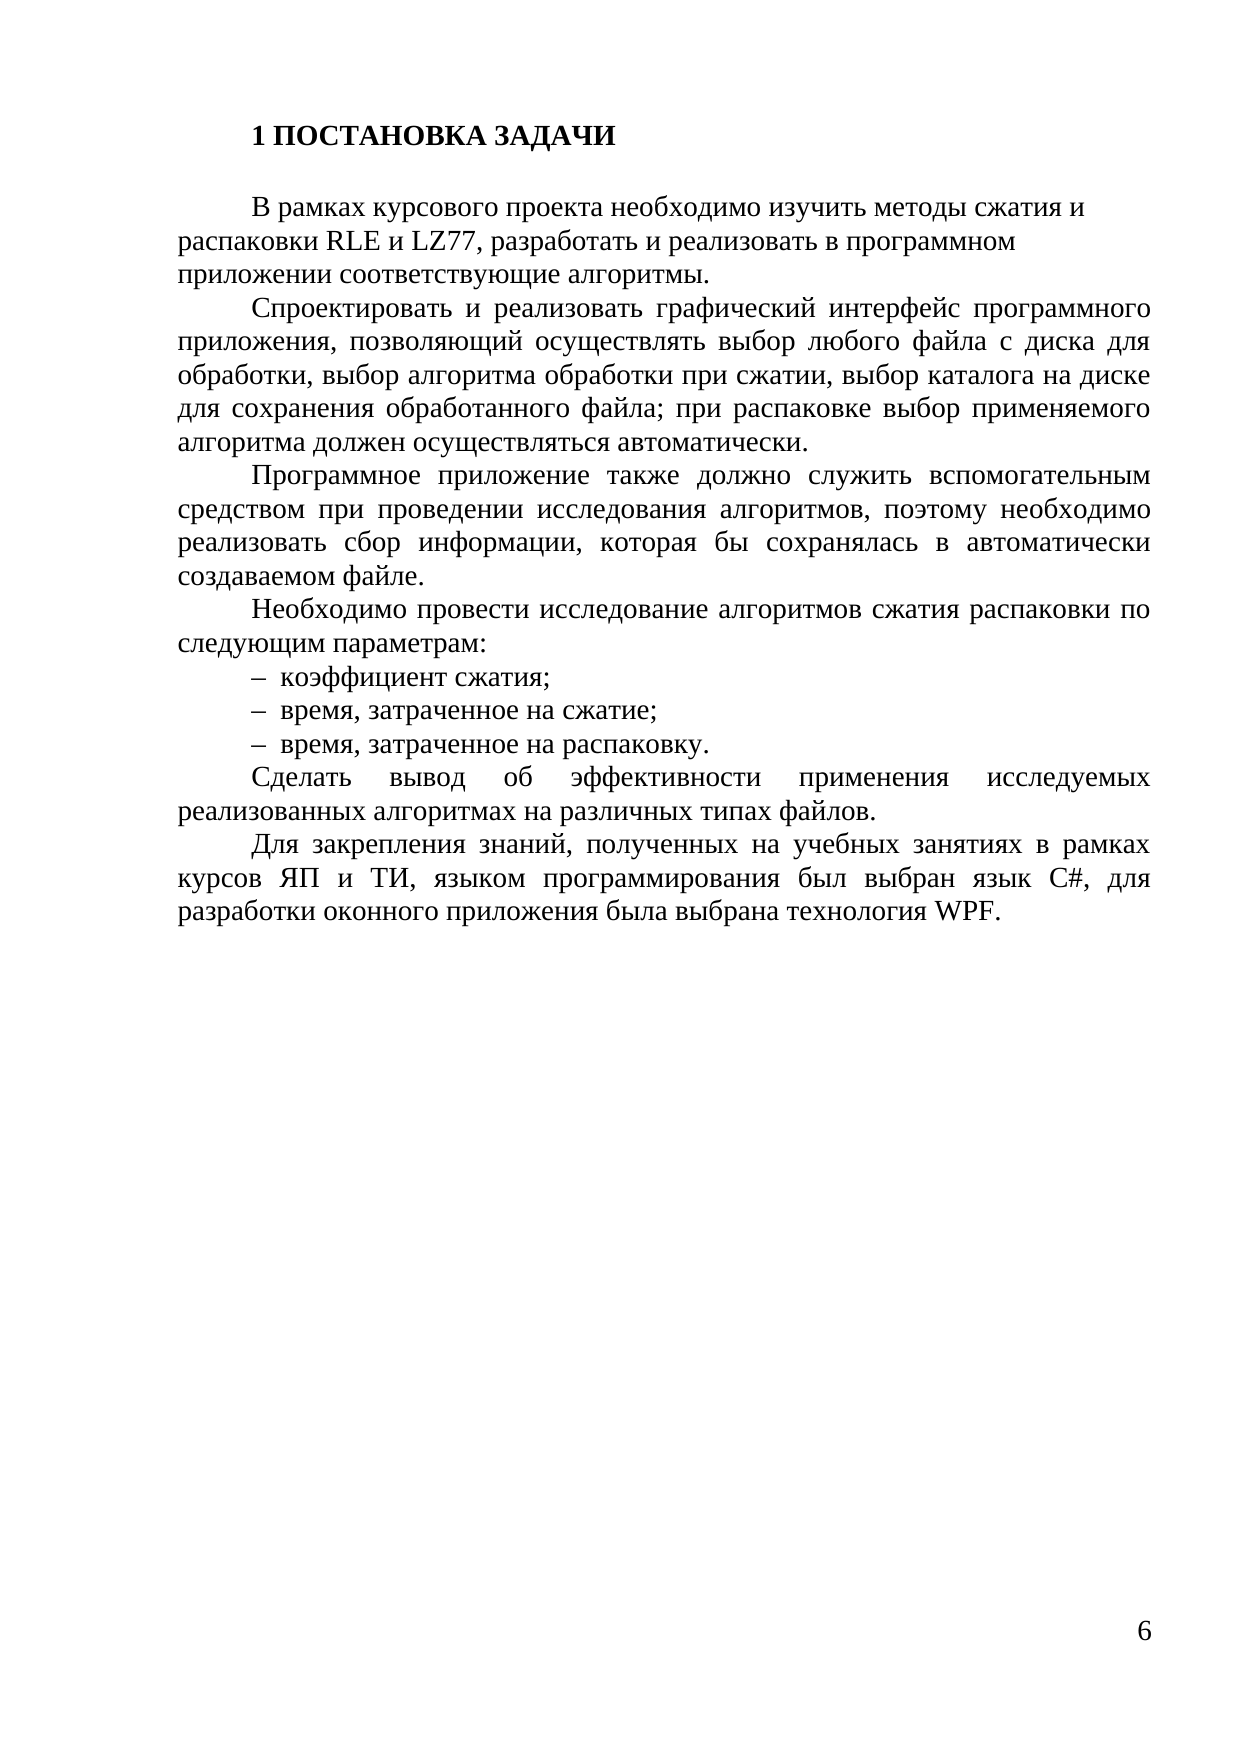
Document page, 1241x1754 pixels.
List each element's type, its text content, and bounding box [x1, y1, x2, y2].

text время, затраченное на сжатие; [177, 692, 1152, 726]
text Для закрепления знаний, полученных на учебных занятиях в рамках курсов ЯП и ТИ, языком программирования был выбран язык C#, для разработки оконного приложения была выбрана технология WPF. [177, 826, 1152, 927]
text время, затраченное на распаковку. [177, 726, 1152, 759]
text Спроектировать и реализовать графический интерфейс программного приложения, позволяющий осуществлять выбор любого файла с диска для обработки, выбор алгоритма обработки при сжатии, выбор каталога на диске для сохранения обработанного файла; при распаковке выбор применяемого алгоритма должен осуществляться автоматически. [177, 290, 1152, 457]
text Необходимо провести исследование алгоритмов сжатия распаковки по следующим параметрам: [177, 592, 1152, 659]
text коэффициент сжатия; [177, 659, 1152, 692]
subtitle ПОСТАНОВКА ЗАДАЧИ [251, 118, 1152, 152]
text Сделать вывод об эффективности применения исследуемых реализованных алгоритмах на различных типах файлов. [177, 759, 1152, 826]
text Программное приложение также должно служить вспомогательным средством при проведении исследования алгоритмов, поэтому необходимо реализовать сбор информации, которая бы сохранялась в автоматически создаваемом файле. [177, 457, 1152, 592]
text В рамках курсового проекта необходимо изучить методы сжатия и распаковки RLE и LZ77, разработать и реализовать в программном приложении соответствующие алгоритмы. [177, 189, 1152, 290]
